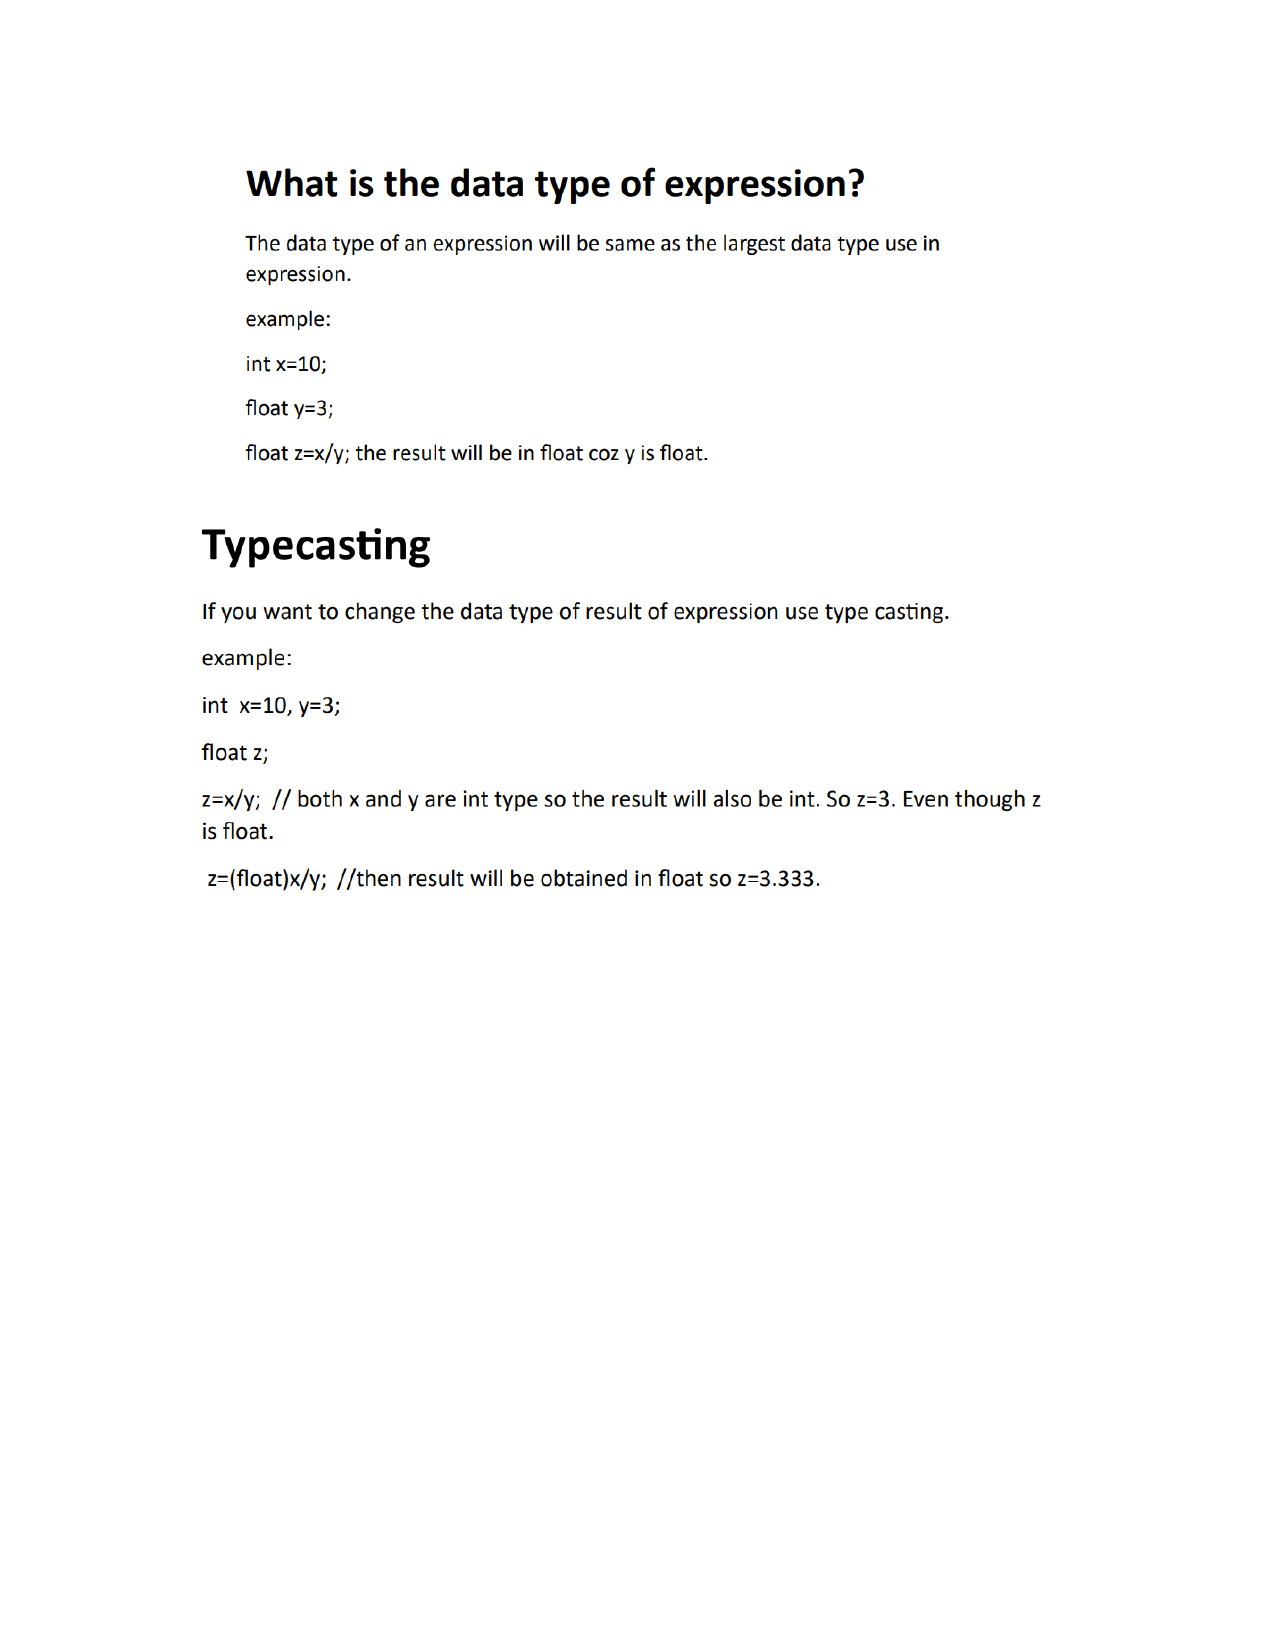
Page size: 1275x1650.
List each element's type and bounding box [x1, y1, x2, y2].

picture [150, 504, 1125, 932]
picture [150, 150, 1125, 503]
